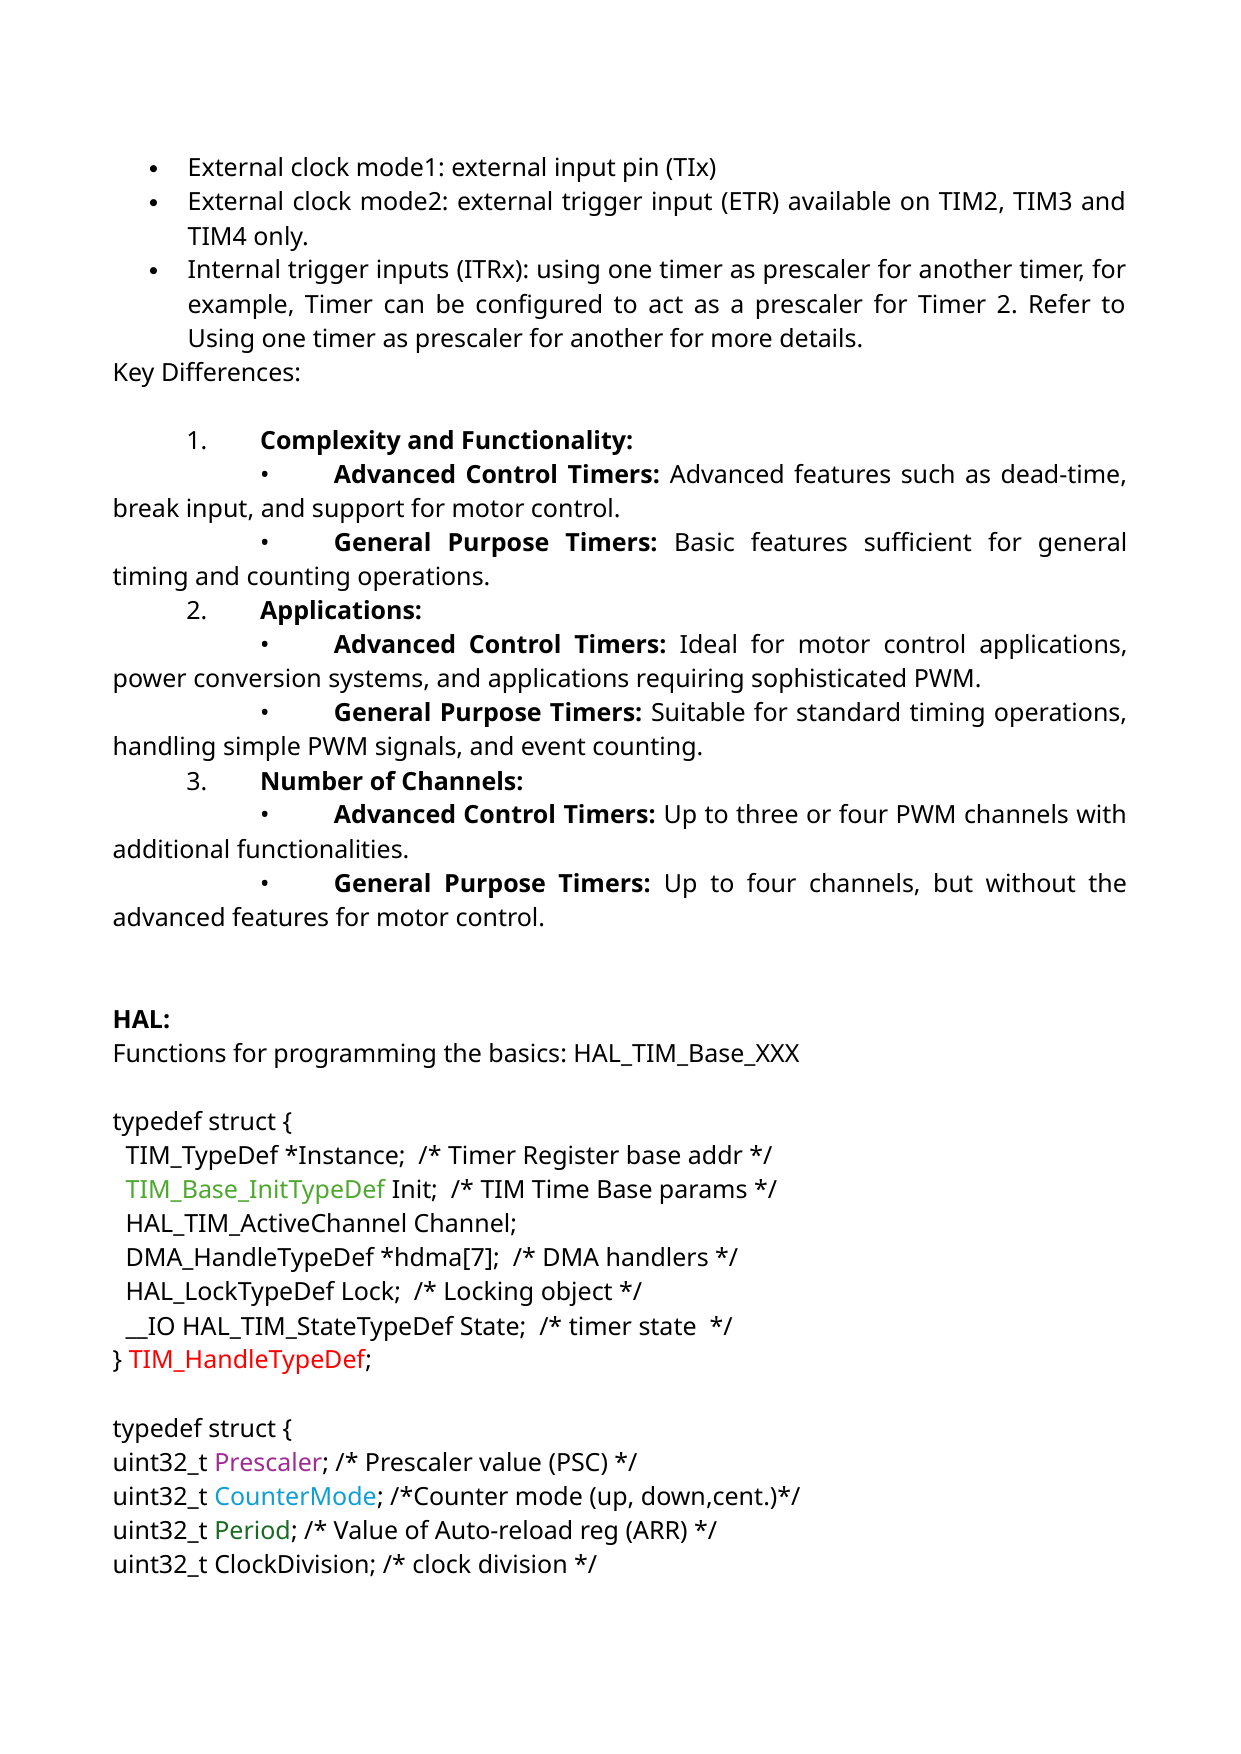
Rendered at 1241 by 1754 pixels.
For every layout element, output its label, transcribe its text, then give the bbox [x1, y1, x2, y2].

text • Advanced Control Timers: Ideal for motor control applications, power conversion systems, and applications requiring sophisticated PWM. [112, 627, 1128, 695]
text } TIM_HandleTypeDef; [112, 1342, 1128, 1376]
text 2. Applications: [112, 593, 1128, 627]
list Internal trigger inputs (ITRx): using one timer as prescaler for another timer, for example, Timer can be configured to act as a prescaler for Timer 2. Refer to Using one timer as prescaler for another for more details. [150, 252, 1128, 354]
text typedef struct { [112, 1104, 1128, 1138]
text TIM_TypeDef *Instance; /* Timer Register base addr */ [112, 1138, 1128, 1172]
text HAL_TIM_ActiveChannel Channel; [112, 1206, 1128, 1240]
list External clock mode2: external trigger input (ETR) available on TIM2, TIM3 and TIM4 only. [150, 184, 1128, 252]
text DMA_HandleTypeDef *hdma[7]; /* DMA handlers */ [112, 1240, 1128, 1274]
text 1. Complexity and Functionality: [112, 422, 1128, 457]
text uint32_t Period; /* Value of Auto-reload reg (ARR) */ [112, 1512, 1128, 1547]
text • General Purpose Timers: Basic features sufficient for general timing and counting operations. [112, 525, 1128, 593]
text TIM_Base_InitTypeDef Init; /* TIM Time Base params */ [112, 1172, 1128, 1206]
text Functions for programming the basics: HAL_TIM_Base_XXX [112, 1036, 1128, 1070]
list External clock mode1: external input pin (TIx) [150, 150, 1128, 184]
text __IO HAL_TIM_StateTypeDef State; /* timer state */ [112, 1308, 1128, 1342]
text uint32_t Prescaler; /* Prescaler value (PSC) */ [112, 1444, 1128, 1478]
text Key Differences: [112, 354, 1128, 388]
text HAL_LockTypeDef Lock; /* Locking object */ [112, 1274, 1128, 1308]
text 3. Number of Channels: [112, 763, 1128, 797]
text • Advanced Control Timers: Advanced features such as dead-time, break input, and support for motor control. [112, 457, 1128, 525]
text HAL: [112, 1002, 1128, 1036]
text • Advanced Control Timers: Up to three or four PWM channels with additional functionalities. [112, 797, 1128, 865]
text • General Purpose Timers: Suitable for standard timing operations, handling simple PWM signals, and event counting. [112, 695, 1128, 763]
text • General Purpose Timers: Up to four channels, but without the advanced features for motor control. [112, 865, 1128, 933]
text uint32_t ClockDivision; /* clock division */ [112, 1547, 1128, 1581]
text uint32_t CounterMode; /*Counter mode (up, down,cent.)*/ [112, 1478, 1128, 1512]
text typedef struct { [112, 1410, 1128, 1444]
